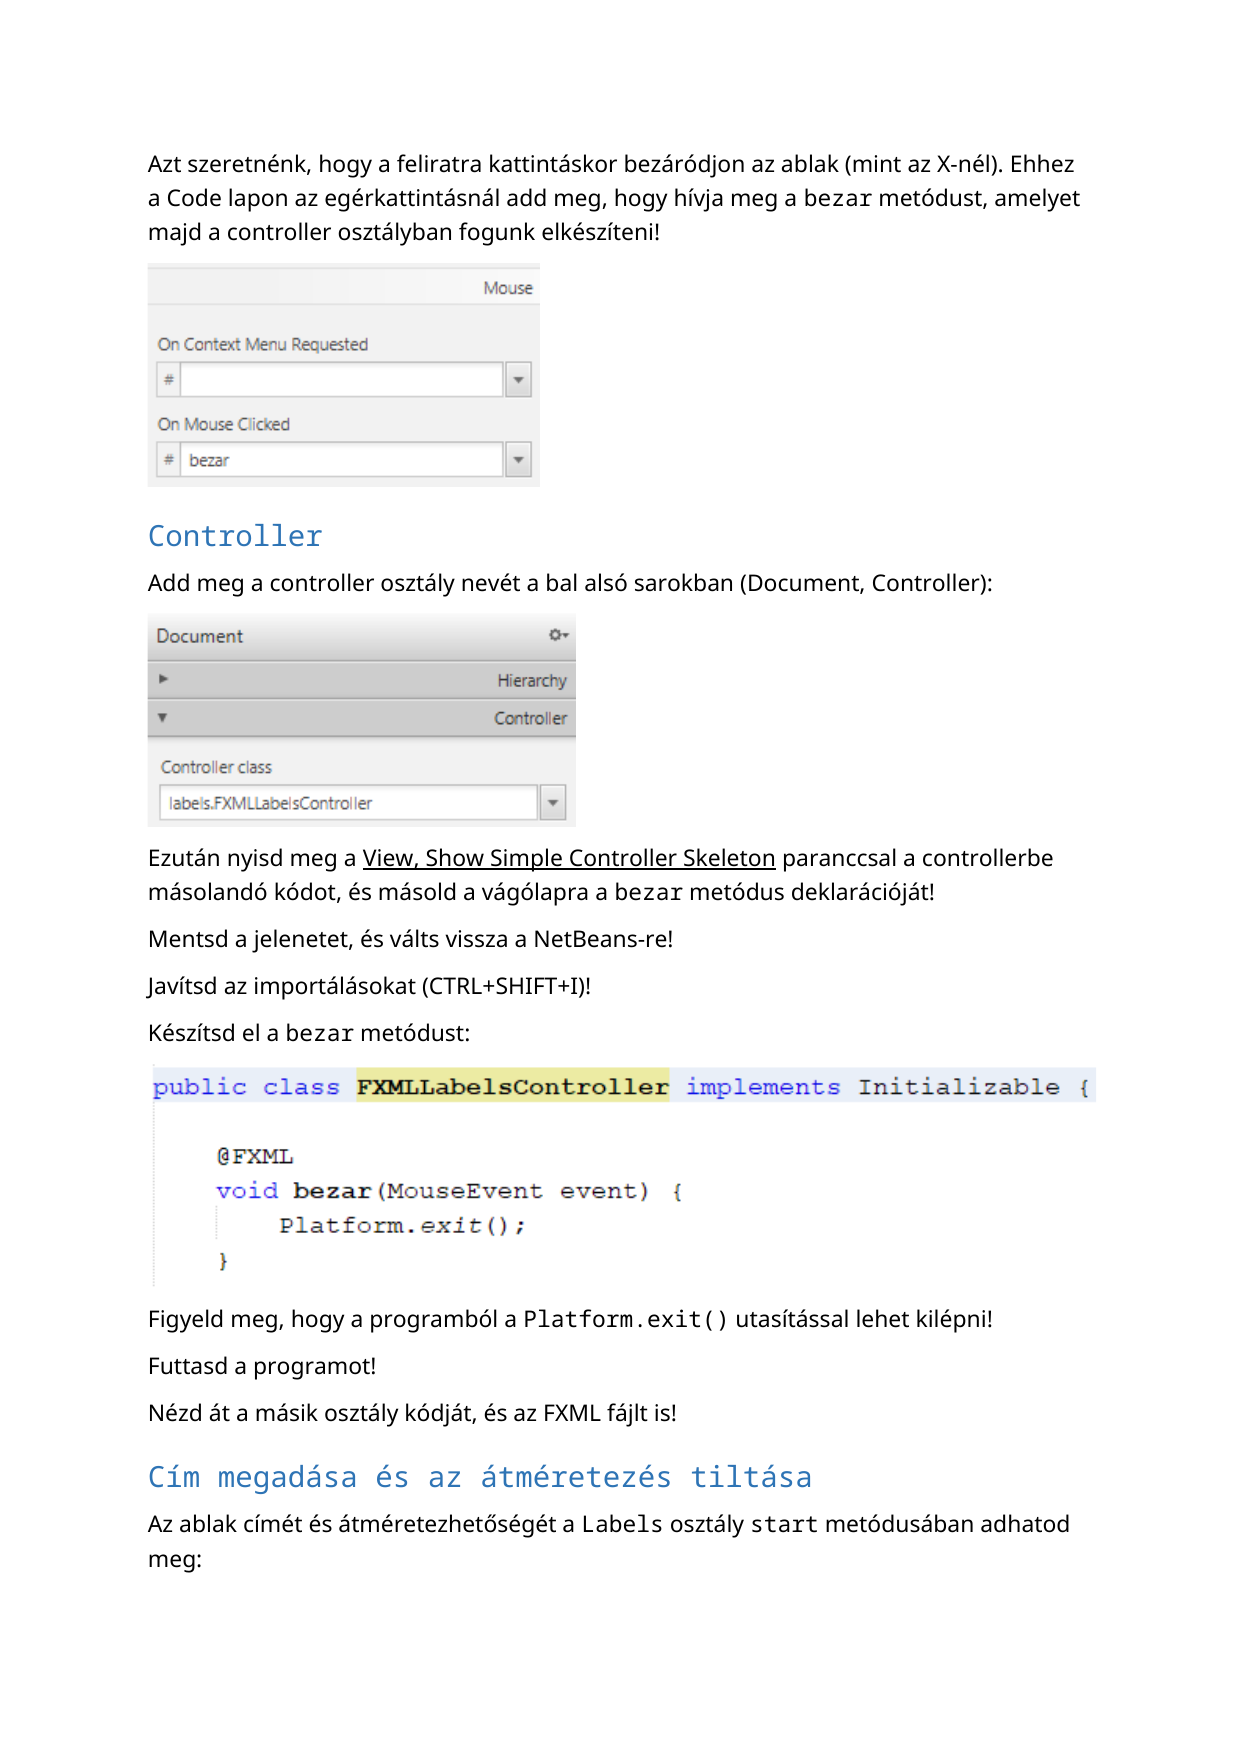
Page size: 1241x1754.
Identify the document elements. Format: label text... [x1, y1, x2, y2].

text Mentsd a jelenetet, és válts vissza a NetBeans-re! [148, 923, 1093, 954]
text Az ablak címét és átméretezhetőségét a Labels osztály start metódusában adhatod meg: [148, 1508, 1093, 1574]
text Nézd át a másik osztály kódját, és az FXML fájlt is! [148, 1397, 1093, 1428]
text Azt szeretnénk, hogy a feliratra kattintáskor bezáródjon az ablak (mint az X-nél). Ehhez a Code lapon az egérkattintásnál add meg, hogy hívja meg a bezar metódust, amelyet majd a controller osztályban fogunk elkészíteni! [148, 148, 1093, 248]
subtitle Cím megadása és az átméretezés tiltása [148, 1456, 1093, 1496]
subtitle Controller [148, 515, 1093, 554]
picture [147, 1063, 1097, 1288]
text Javítsd az importálásokat (CTRL+SHIFT+I)! [148, 970, 1093, 1001]
text Ezután nyisd meg a View, Show Simple Controller Skeleton paranccsal a controllerbe másolandó kódot, és másold a vágólapra a bezar metódus deklarációját! [148, 842, 1093, 908]
picture [147, 613, 576, 827]
picture [147, 263, 540, 487]
text Készítsd el a bezar metódust: [148, 1017, 1093, 1048]
text Figyeld meg, hogy a programból a Platform.exit() utasítással lehet kilépni! [148, 1303, 1093, 1334]
text Add meg a controller osztály nevét a bal alsó sarokban (Document, Controller): [148, 567, 1093, 598]
text Futtasd a programot! [148, 1350, 1093, 1381]
